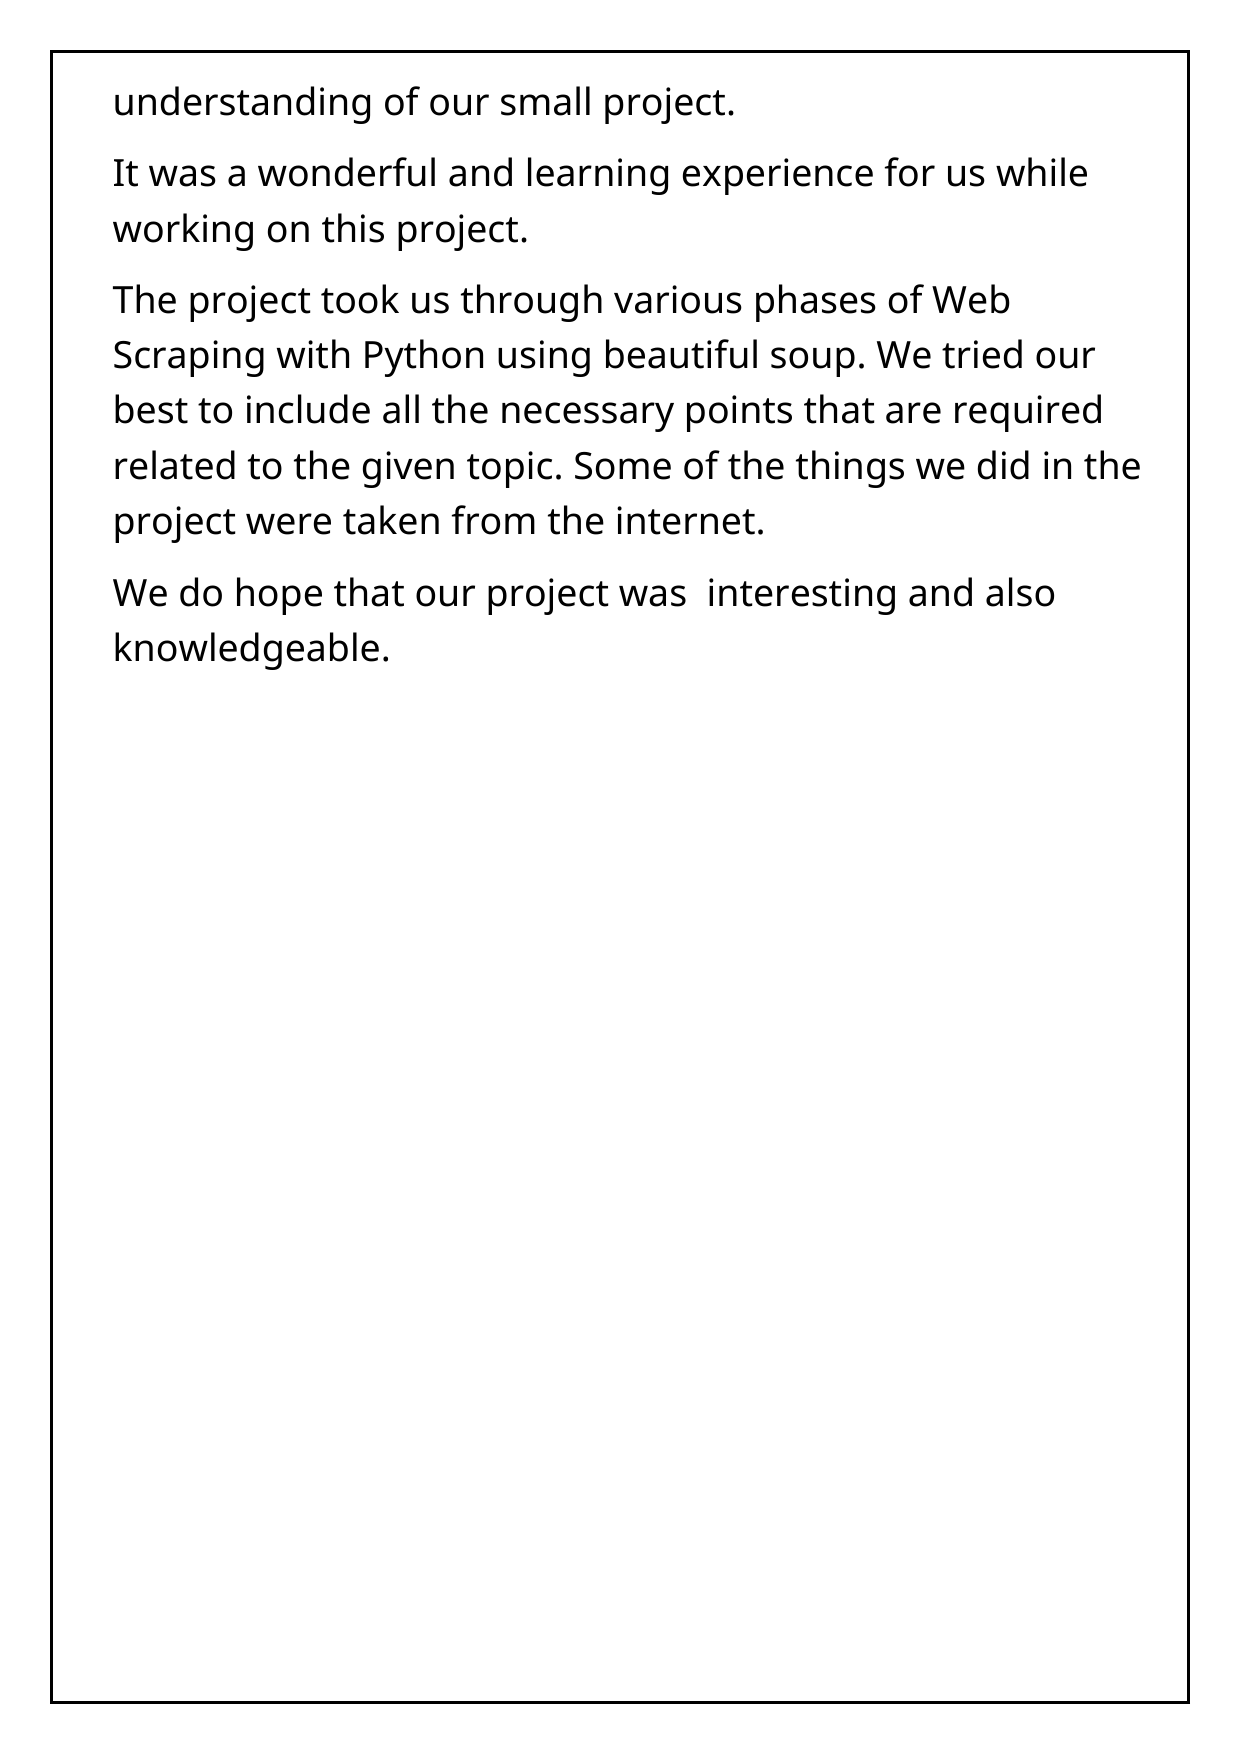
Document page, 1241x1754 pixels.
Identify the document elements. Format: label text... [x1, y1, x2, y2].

text It was a wonderful and learning experience for us while working on this project. [112, 147, 1165, 253]
text understanding of our small project. [112, 75, 1165, 126]
text The project took us through various phases of Web Scraping with Python using beautiful soup. We tried our best to include all the necessary points that are required related to the given topic. Some of the things we did in the project were taken from the internet. [112, 274, 1165, 545]
text We do hope that our project was interesting and also knowledgeable. [112, 566, 1165, 672]
